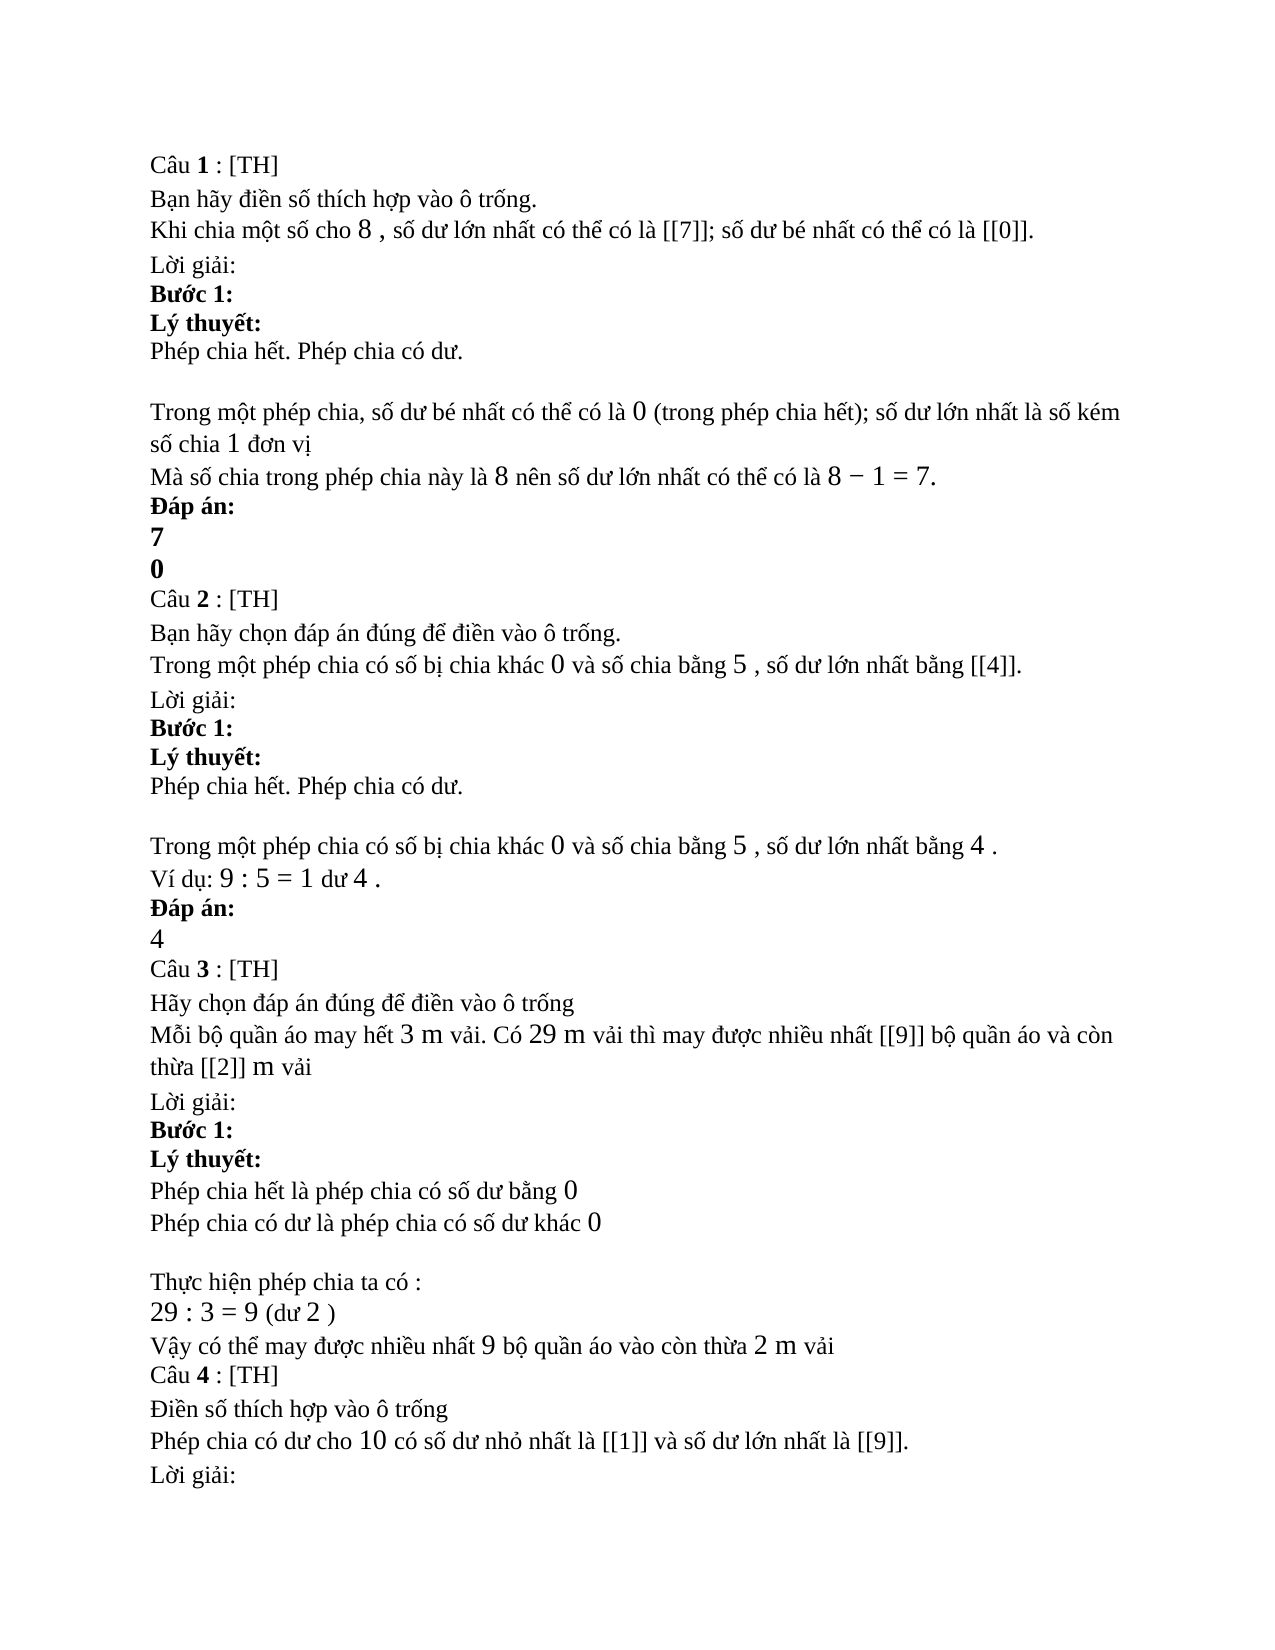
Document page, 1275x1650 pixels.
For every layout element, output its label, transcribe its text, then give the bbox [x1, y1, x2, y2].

text Bạn hãy chọn đáp án đúng để điền vào ô trống. Trong một phép chia có số bị chia khác 0 và số chia bằng 5 , số dư lớn nhất bằng [[4]]. [150, 618, 1125, 679]
text Hãy chọn đáp án đúng để điền vào ô trống Mỗi bộ quần áo may hết 3 m vải. Có 29 m vải thì may được nhiều nhất [[9]] bộ quần áo và còn thừa [[2]] m vải [150, 988, 1125, 1082]
text Lời giải: [150, 1460, 1125, 1489]
text Lý thuyết: Phép chia hết. Phép chia có dư. Trong một phép chia có số bị chia khác 0 và số chia bằng 5 , số dư lớn nhất bằng 4 . Ví dụ: 9 : 5 = 1 dư 4 . Đáp án: 4 [150, 742, 1125, 954]
text Lời giải: [150, 685, 1125, 713]
text Lý thuyết: Phép chia hết là phép chia có số dư bằng 0 Phép chia có dư là phép chia có số dư khác 0 Thực hiện phép chia ta có : 29 : 3 = 9 (dư 2 ) Vậy có thể may được nhiều nhất 9 bộ quần áo vào còn thừa 2 m vải [150, 1144, 1125, 1360]
text Câu 1 : [TH] [150, 150, 1125, 179]
text Lời giải: [150, 1087, 1125, 1116]
text Bước 1: [150, 713, 1125, 742]
text Lời giải: [150, 250, 1125, 279]
text Câu 2 : [TH] [150, 584, 1125, 613]
text Bạn hãy điền số thích hợp vào ô trống. Khi chia một số cho 8 , số dư lớn nhất có thể có là [[7]]; số dư bé nhất có thể có là [[0]]. [150, 184, 1125, 245]
text Câu 4 : [TH] [150, 1360, 1125, 1389]
text Bước 1: [150, 279, 1125, 308]
text Câu 3 : [TH] [150, 954, 1125, 983]
text Bước 1: [150, 1116, 1125, 1144]
text Lý thuyết: Phép chia hết. Phép chia có dư. Trong một phép chia, số dư bé nhất có thể có là 0 (trong phép chia hết); số dư lớn nhất là số kém số chia 1 đơn vị Mà số chia trong phép chia này là 8 nên số dư lớn nhất có thể có là 8 − 1 = 7. Đáp án: 7 0 [150, 308, 1125, 584]
text Điền số thích hợp vào ô trống Phép chia có dư cho 10 có số dư nhỏ nhất là [[1]] và số dư lớn nhất là [[9]]. [150, 1394, 1125, 1455]
